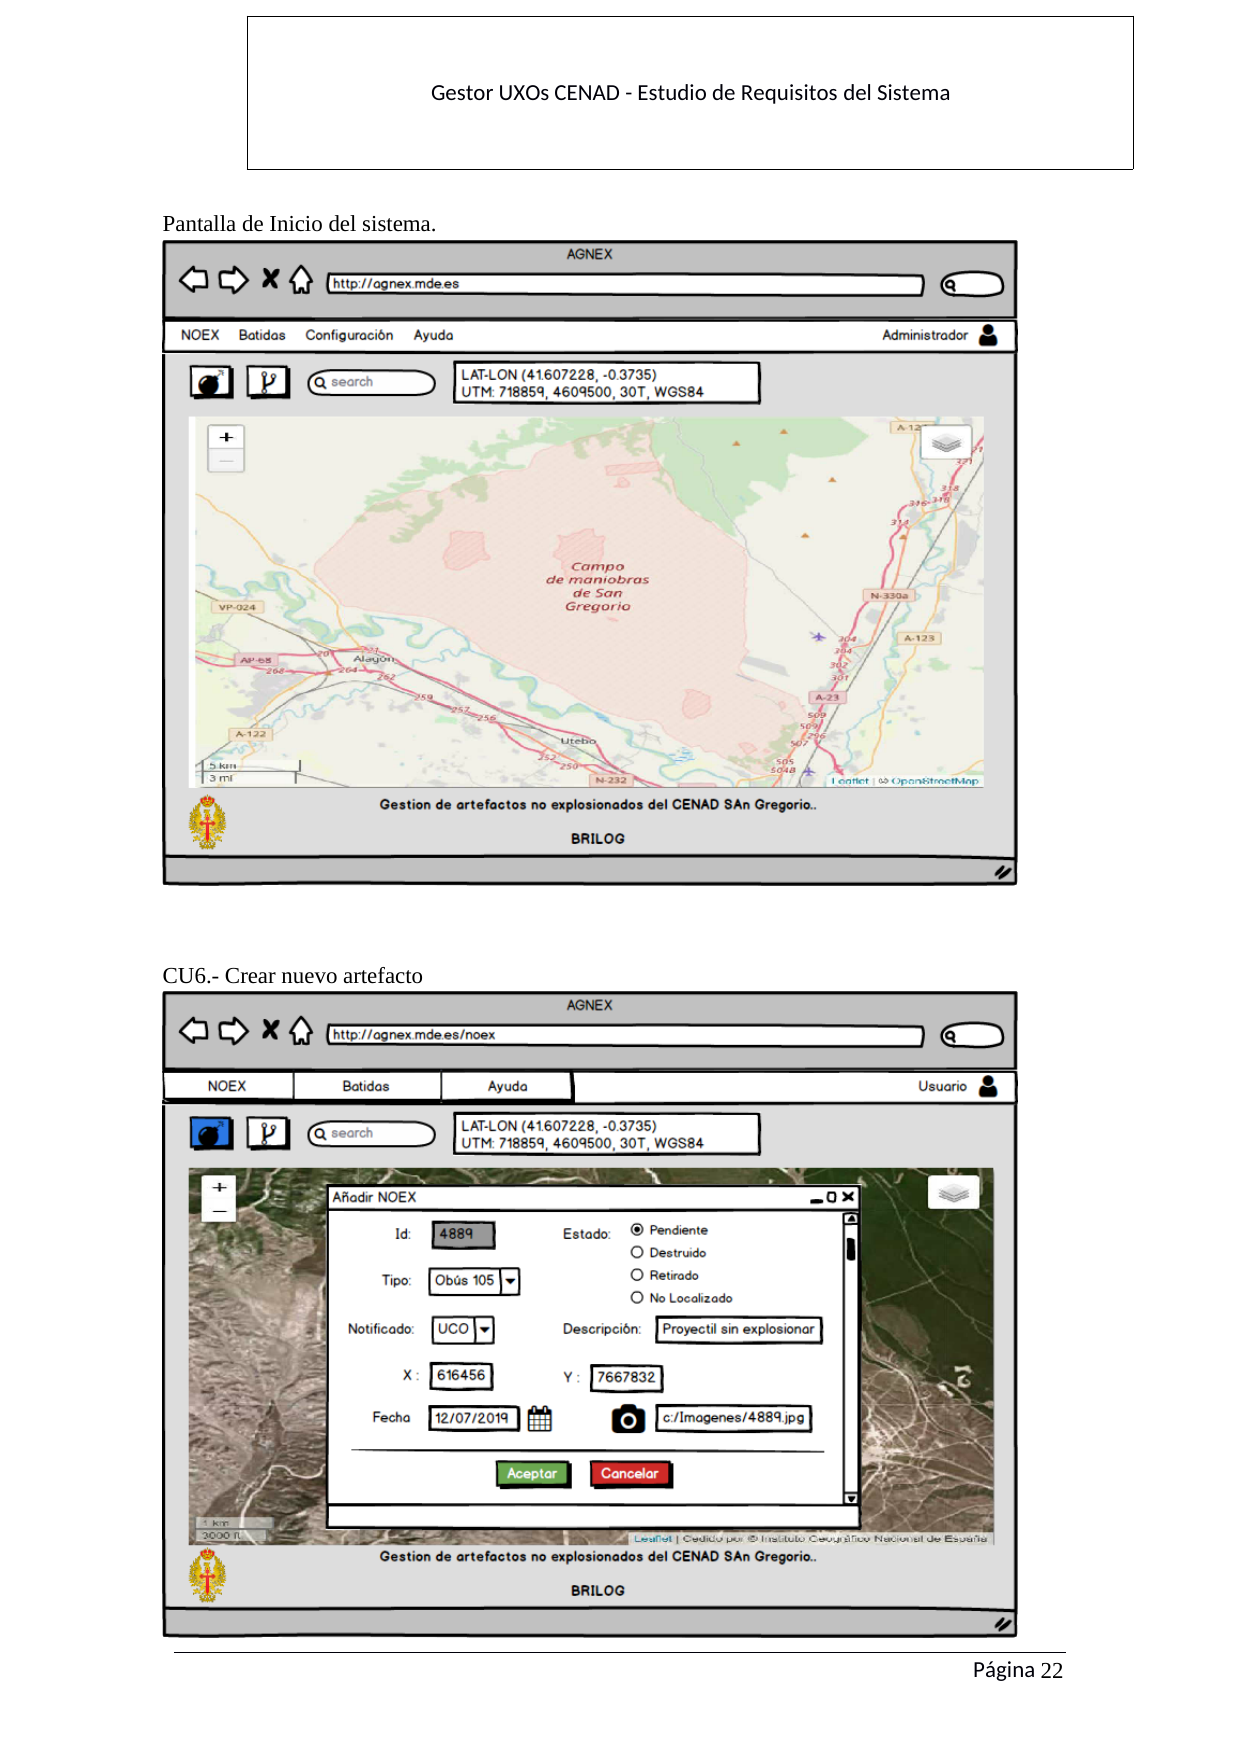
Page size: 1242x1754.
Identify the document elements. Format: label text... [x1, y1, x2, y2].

picture [162, 240, 1018, 886]
picture [162, 991, 1018, 1638]
